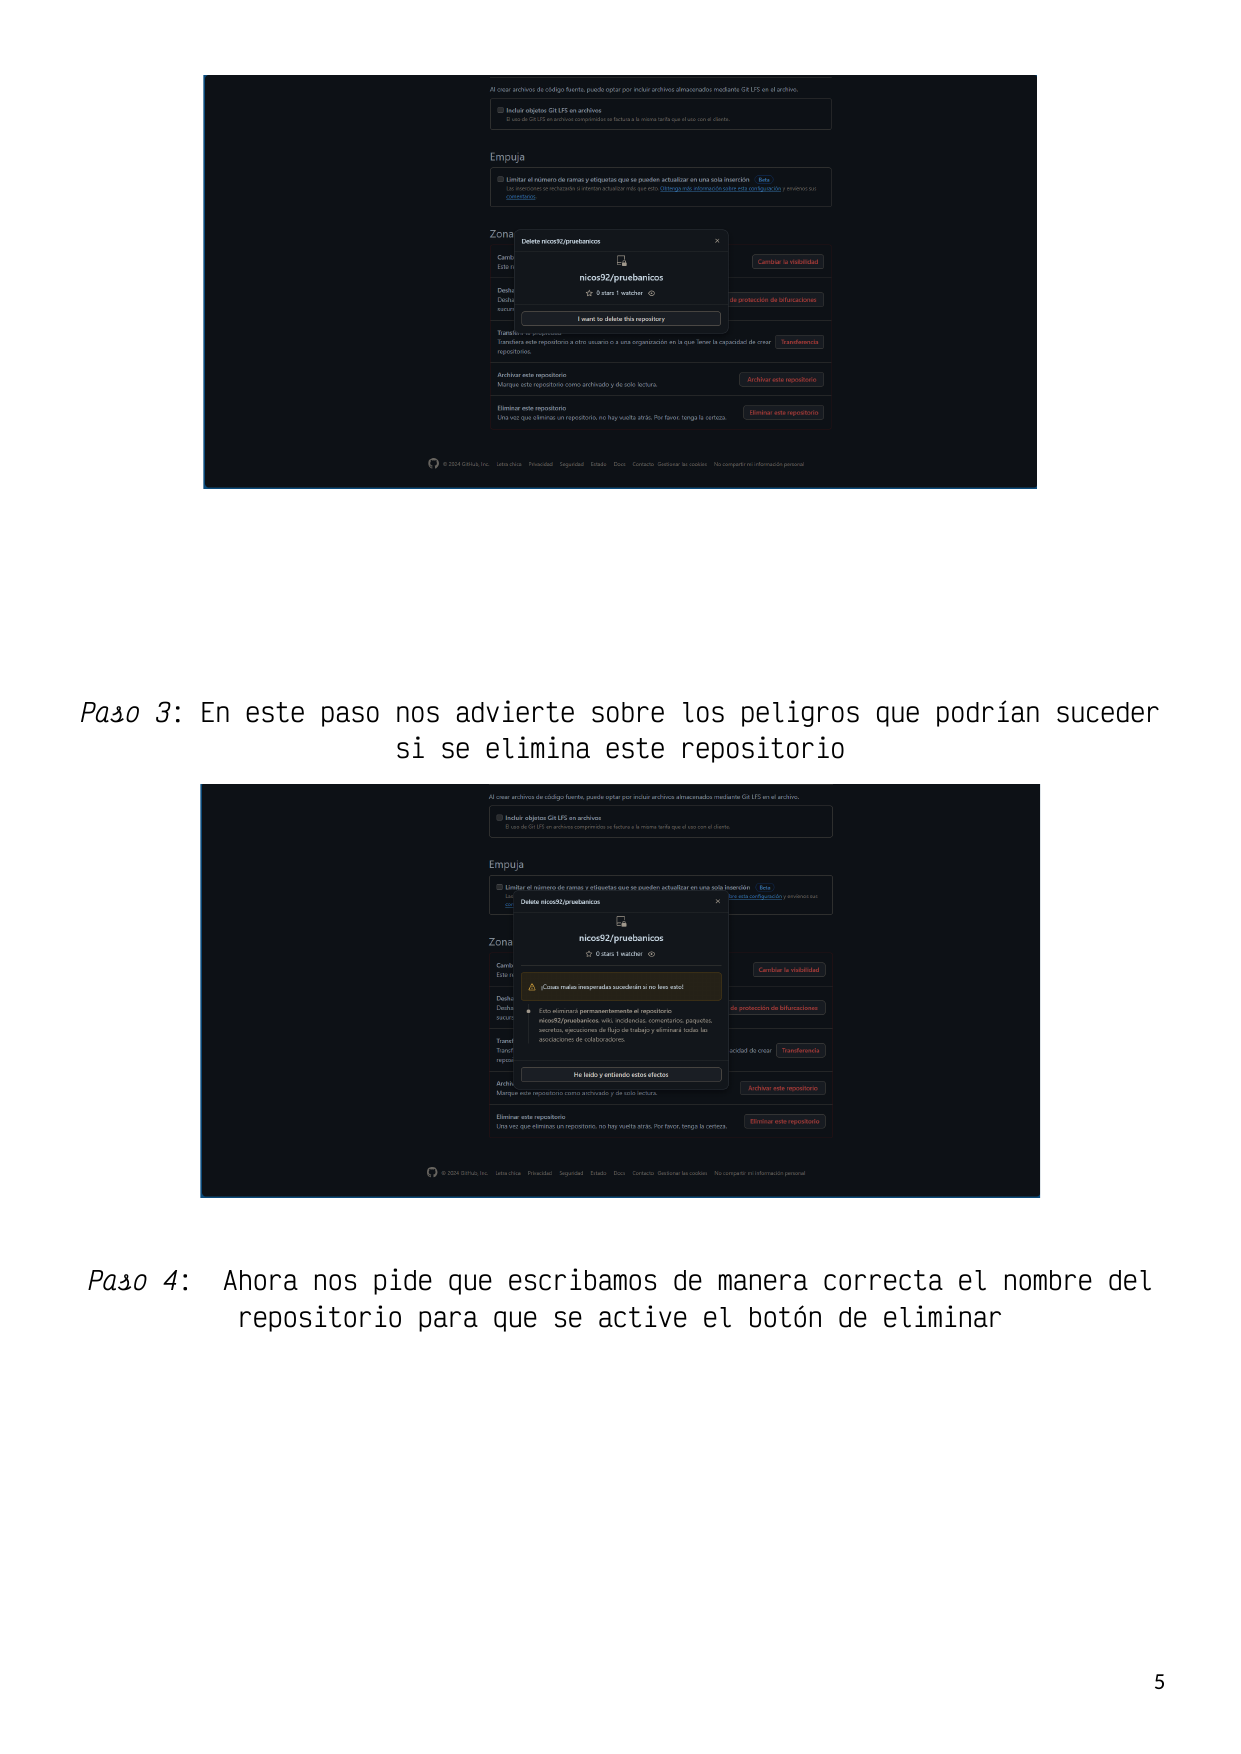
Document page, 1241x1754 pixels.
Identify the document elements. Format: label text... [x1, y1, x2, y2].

picture [203, 75, 1037, 489]
picture [200, 784, 1040, 1198]
text Paso 4: Ahora nos pide que escribamos de manera correcta el nombre del repositorio para que se active el botón de eliminar [75, 1263, 1165, 1333]
text Paso 3: En este paso nos advierte sobre los peligros que podrían suceder si se elimina este repositorio [75, 695, 1165, 765]
